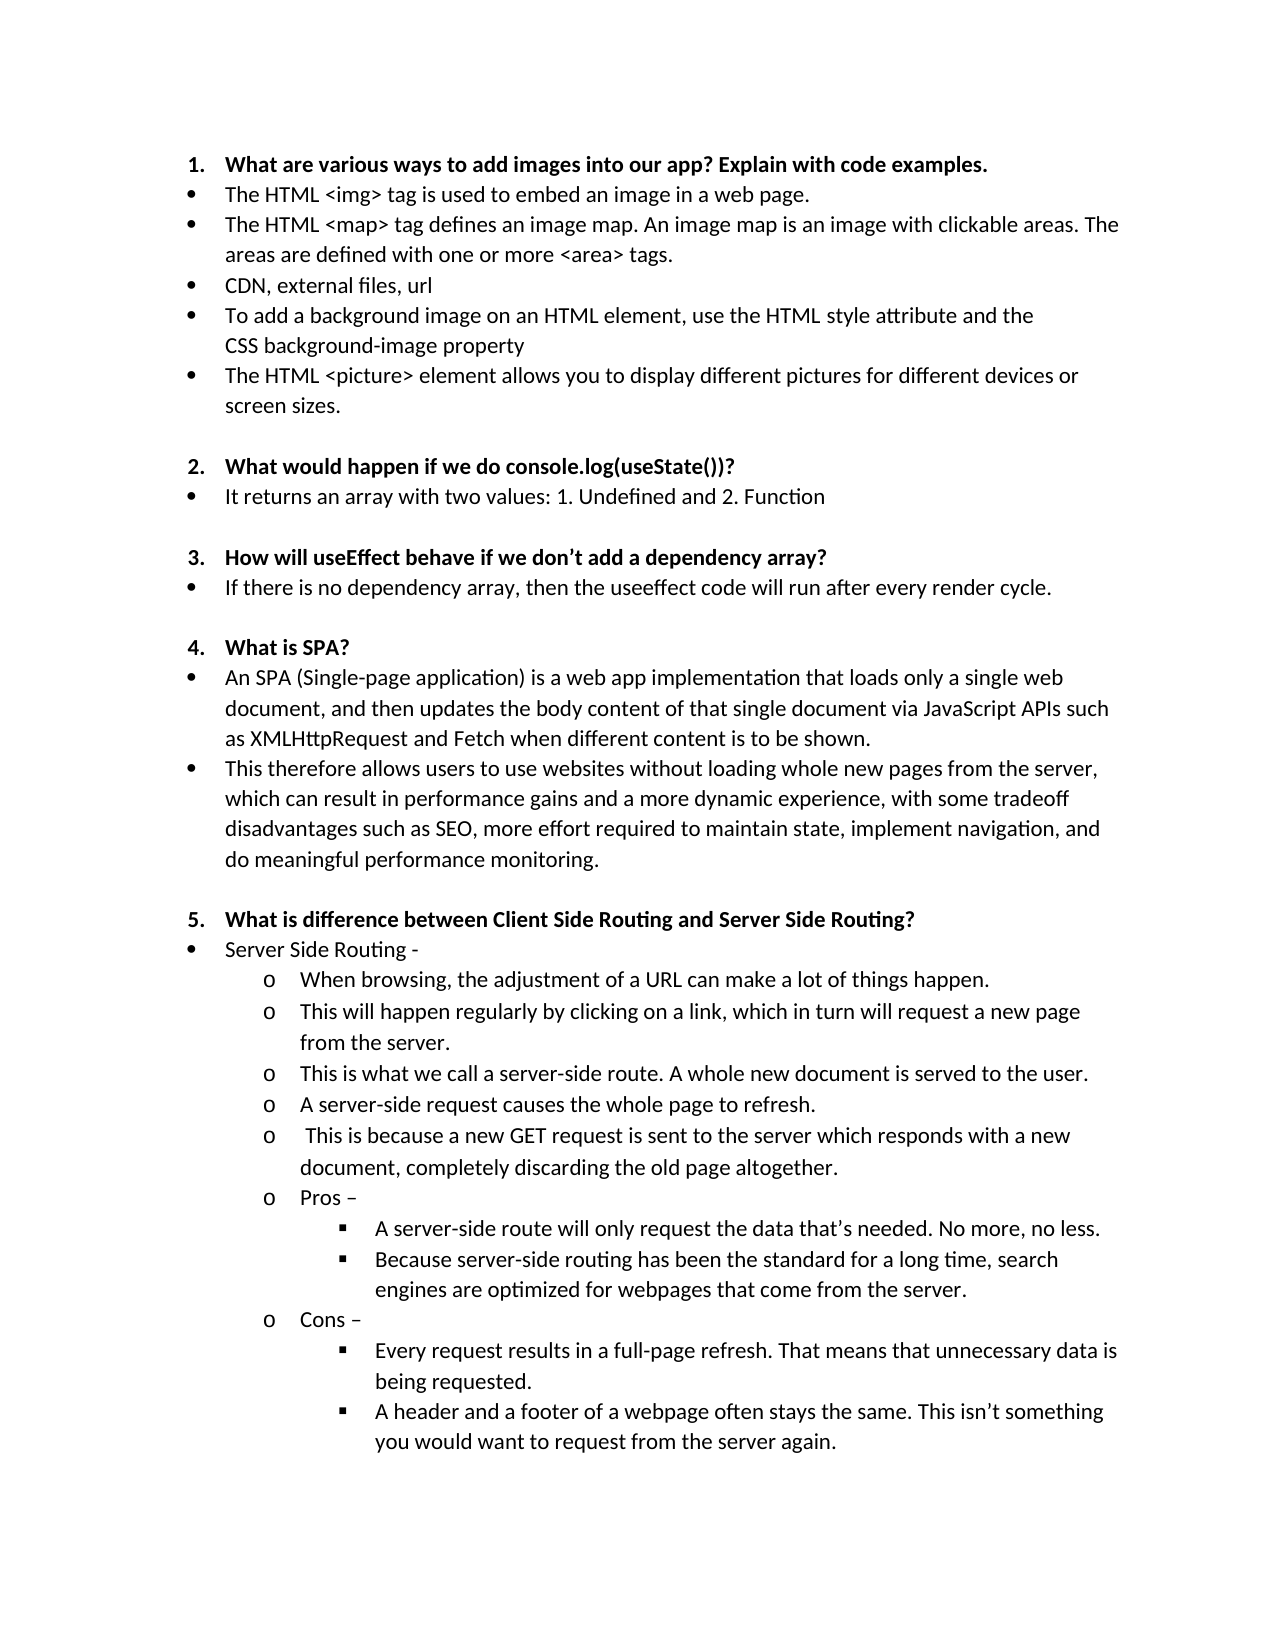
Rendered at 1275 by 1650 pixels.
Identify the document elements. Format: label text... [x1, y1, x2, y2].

list If there is no dependency array, then the useeffect code will run after every render cycle. [187, 573, 1125, 601]
list The HTML <map> tag defines an image map. An image map is an image with clickable areas. The areas are defined with one or more <area> tags. [187, 210, 1125, 269]
list What is difference between Client Side Routing and Server Side Routing? [187, 905, 1125, 933]
list Every request results in a full-page refresh. That means that unnecessary data is being requested. [337, 1337, 1125, 1395]
list This therefore allows users to use websites without loading whole new pages from the server, which can result in performance gains and a more dynamic experience, with some tradeoff disadvantages such as SEO, more effort required to maintain state, implement navigation, and do meaningful performance monitoring. [187, 754, 1125, 873]
list A header and a footer of a webpage often stays the same. This isn’t something you would want to request from the server again. [337, 1397, 1125, 1455]
list Cons – [262, 1305, 1125, 1334]
list This will happen regularly by clicking on a link, which in turn will request a new page from the server. [262, 997, 1125, 1056]
list What is SPA? [187, 633, 1125, 661]
list A server-side route will only request the data that’s needed. No more, no less. [337, 1214, 1125, 1243]
list The HTML <img> tag is used to embed an image in a web page. [187, 180, 1125, 208]
list CDN, external files, url [187, 271, 1125, 299]
list Pros – [262, 1183, 1125, 1212]
list What are various ways to add images into our app? Explain with code examples. [187, 150, 1125, 178]
list When browsing, the adjustment of a URL can make a lot of things happen. [262, 966, 1125, 995]
list An SPA (Single-page application) is a web app implementation that loads only a single web document, and then updates the body content of that single document via JavaScript APIs such as XMLHttpRequest and Fetch when different content is to be shown. [187, 663, 1125, 752]
list Server Side Routing - [187, 935, 1125, 963]
list A server-side request causes the whole page to refresh. [262, 1090, 1125, 1119]
list To add a background image on an HTML element, use the HTML style attribute and the CSS background-image property [187, 301, 1125, 359]
list This is what we call a server-side route. A whole new document is served to the user. [262, 1059, 1125, 1088]
list How will useEffect behave if we don’t add a dependency array? [187, 543, 1125, 571]
list The HTML <picture> element allows you to display different pictures for different devices or screen sizes. [187, 361, 1125, 420]
list This is because a new GET request is sent to the server which responds with a new document, completely discarding the old page altogether. [262, 1122, 1125, 1181]
list What would happen if we do console.log(useState())? [187, 452, 1125, 480]
list It returns an array with two values: 1. Undefined and 2. Function [187, 482, 1125, 510]
list Because server-side routing has been the standard for a long time, search engines are optimized for webpages that come from the server. [337, 1245, 1125, 1303]
